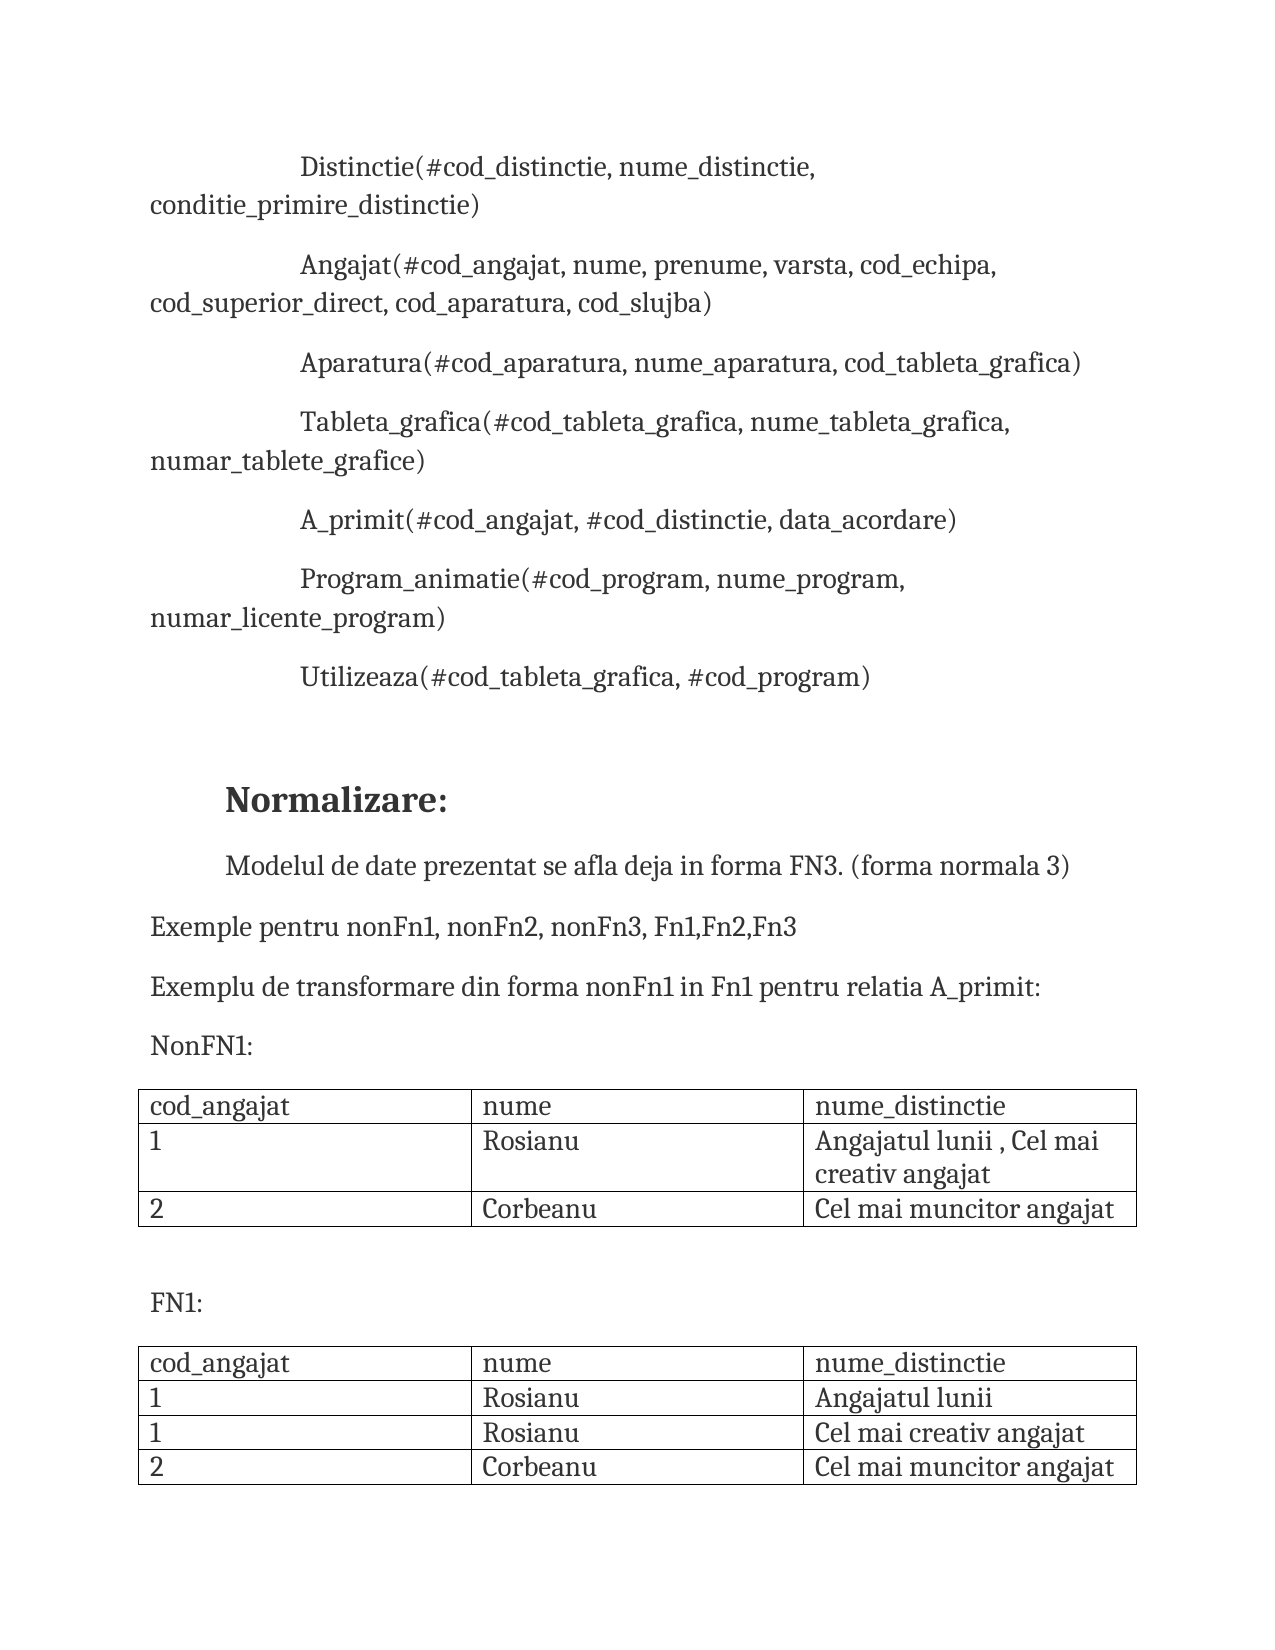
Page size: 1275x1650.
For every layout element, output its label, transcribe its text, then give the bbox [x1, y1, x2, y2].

table_cell Cel mai muncitor angajat [804, 1450, 1136, 1484]
table_header nume_distinctie [804, 1347, 1136, 1380]
table_cell Angajatul lunii , Cel mai creativ angajat [804, 1124, 1136, 1191]
text Angajat(#cod_angajat, nume, prenume, varsta, cod_echipa, cod_superior_direct, cod_aparatura, cod_slujba) [150, 248, 1125, 320]
text FN1: [150, 1286, 1125, 1320]
text A_primit(#cod_angajat, #cod_distinctie, data_acordare) [150, 503, 1125, 537]
table_header nume [472, 1347, 803, 1380]
text NonFN1: [150, 1029, 1125, 1063]
text Utilizeaza(#cod_tableta_grafica, #cod_program) [150, 660, 1125, 694]
text Distinctie(#cod_distinctie, nume_distinctie, conditie_primire_distinctie) [150, 150, 1125, 222]
table_cell 1 [139, 1124, 471, 1191]
table_header nume_distinctie [804, 1090, 1136, 1123]
text Tableta_grafica(#cod_tableta_grafica, nume_tableta_grafica, numar_tablete_grafice) [150, 405, 1125, 477]
table_cell Rosianu [472, 1381, 803, 1415]
text Exemplu de transformare din forma nonFn1 in Fn1 pentru relatia A_primit: [150, 970, 1125, 1003]
text Modelul de date prezentat se afla deja in forma FN3. (forma normala 3) [150, 849, 1125, 883]
table_cell 1 [139, 1416, 471, 1449]
table_cell 2 [139, 1192, 471, 1226]
text Normalizare: [150, 779, 1125, 822]
table_cell Rosianu [472, 1124, 803, 1191]
table_header cod_angajat [139, 1090, 471, 1123]
table_cell 1 [139, 1381, 471, 1415]
table_cell Corbeanu [472, 1450, 803, 1484]
table_cell Corbeanu [472, 1192, 803, 1226]
text Exemple pentru nonFn1, nonFn2, nonFn3, Fn1,Fn2,Fn3 [150, 910, 1125, 944]
table_cell Cel mai creativ angajat [804, 1416, 1136, 1449]
table_cell 2 [139, 1450, 471, 1484]
table_header cod_angajat [139, 1347, 471, 1380]
text Aparatura(#cod_aparatura, nume_aparatura, cod_tableta_grafica) [150, 346, 1125, 379]
table_cell Cel mai muncitor angajat [804, 1192, 1136, 1226]
table_cell Rosianu [472, 1416, 803, 1449]
table_header nume [472, 1090, 803, 1123]
text Program_animatie(#cod_program, nume_program, numar_licente_program) [150, 562, 1125, 634]
table_cell Angajatul lunii [804, 1381, 1136, 1415]
